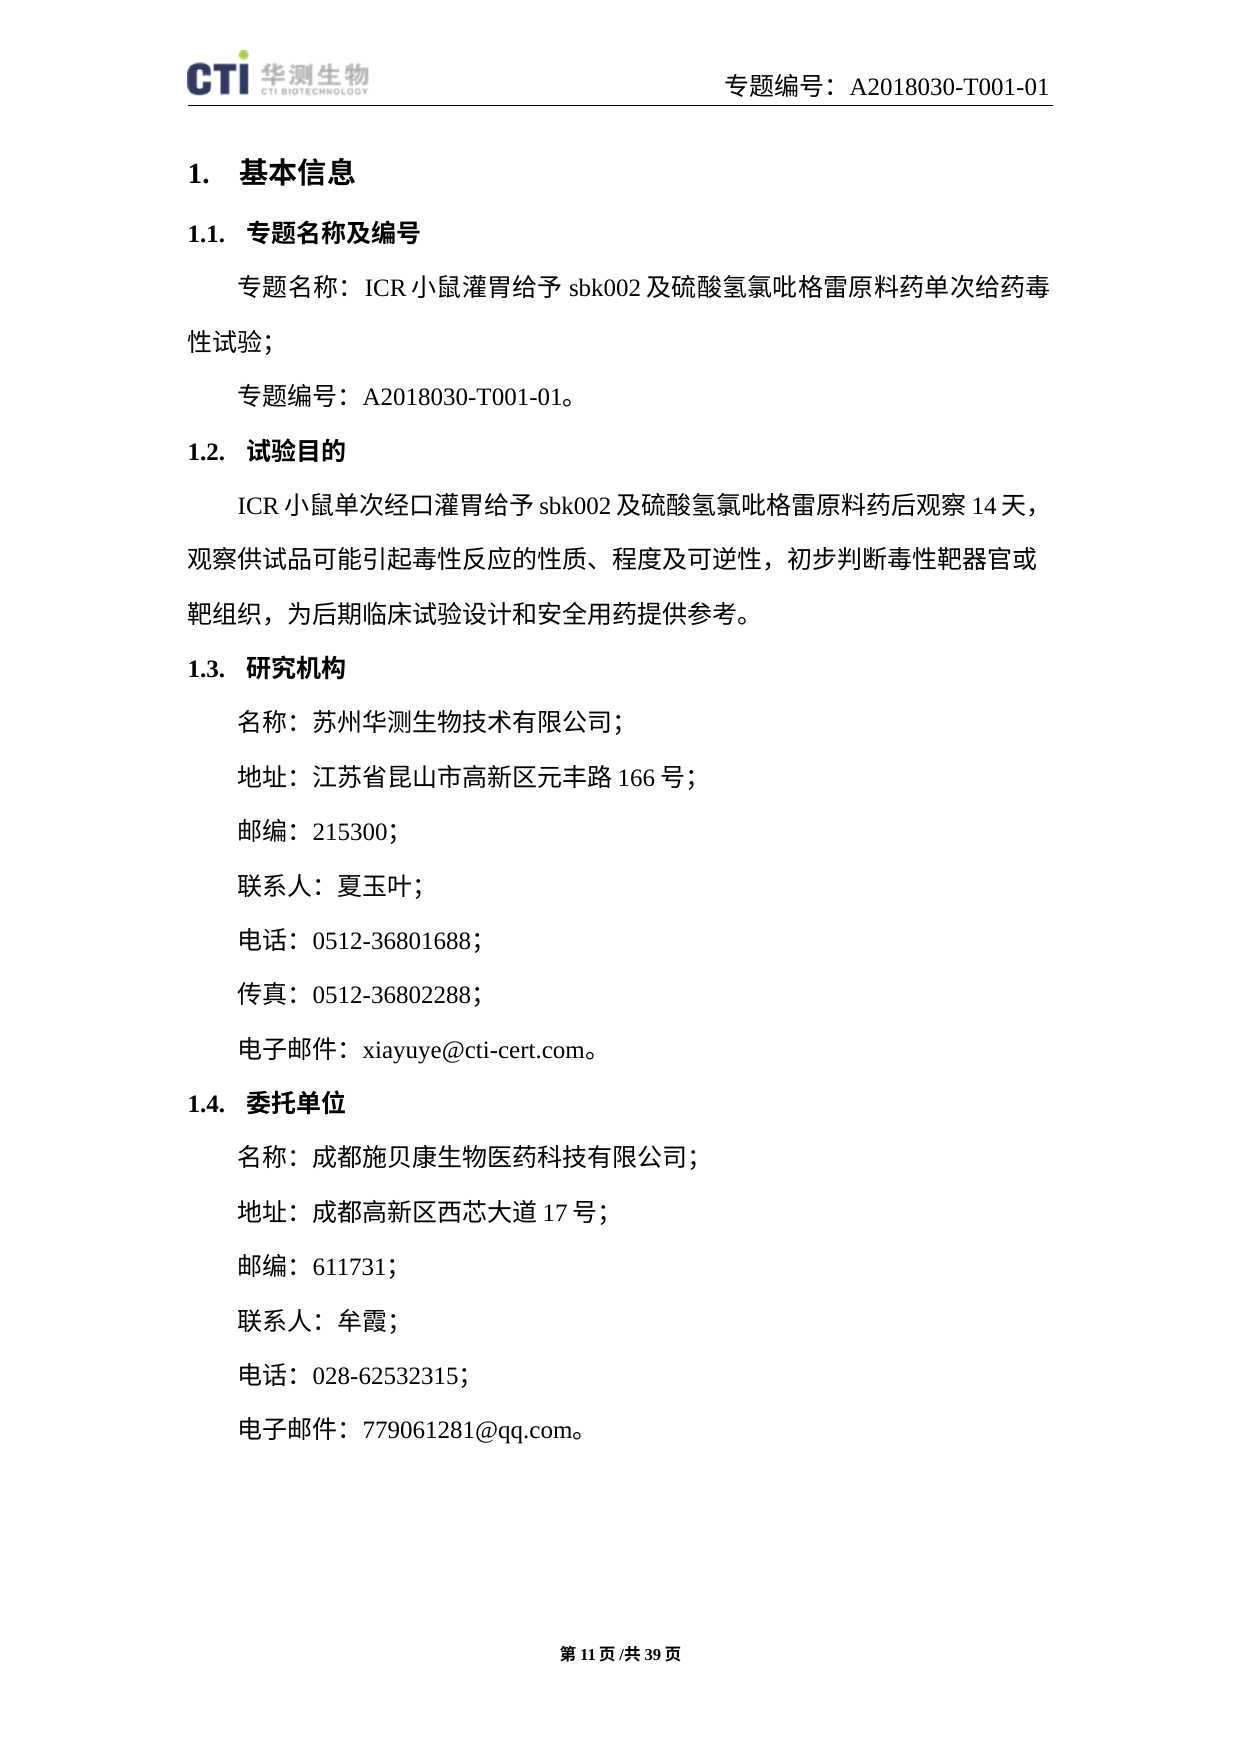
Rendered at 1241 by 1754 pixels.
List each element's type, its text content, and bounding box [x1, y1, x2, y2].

text 名称：成都施贝康生物医药科技有限公司； [187, 1138, 1053, 1174]
text 地址：江苏省昆山市高新区元丰路166号； [187, 757, 1053, 793]
list 委托单位 [187, 1083, 1053, 1120]
text 专题编号：A2018030-T001-01。 [187, 377, 1053, 413]
text 邮编：611731； [187, 1247, 1053, 1283]
list 研究机构 [187, 648, 1053, 685]
text 传真：0512-36802288； [187, 975, 1053, 1011]
text 邮编：215300； [187, 812, 1053, 848]
text 地址：成都高新区西芯大道17号； [187, 1192, 1053, 1228]
text 名称：苏州华测生物技术有限公司； [187, 703, 1053, 739]
list 专题名称及编号 [187, 213, 1053, 250]
text ICR小鼠单次经口灌胃给予sbk002及硫酸氢氯吡格雷原料药后观察14天，观察供试品可能引起毒性反应的性质、程度及可逆性，初步判断毒性靶器官或靶组织，为后期临床试验设计和安全用药提供参考。 [187, 485, 1053, 630]
text 电子邮件：779061281@qq.com。 [187, 1410, 1053, 1446]
text 电子邮件：xiayuye@cti-cert.com。 [187, 1029, 1053, 1065]
text 联系人：夏玉叶； [187, 866, 1053, 902]
picture [187, 50, 369, 96]
text 电话：028-62532315； [187, 1355, 1053, 1392]
text 电话：0512-36801688； [187, 920, 1053, 957]
list 试验目的 [187, 431, 1053, 467]
subtitle 基本信息 [187, 150, 1053, 192]
text 联系人：牟霞； [187, 1301, 1053, 1337]
text 专题名称：ICR小鼠灌胃给予sbk002及硫酸氢氯吡格雷原料药单次给药毒性试验； [187, 268, 1053, 358]
